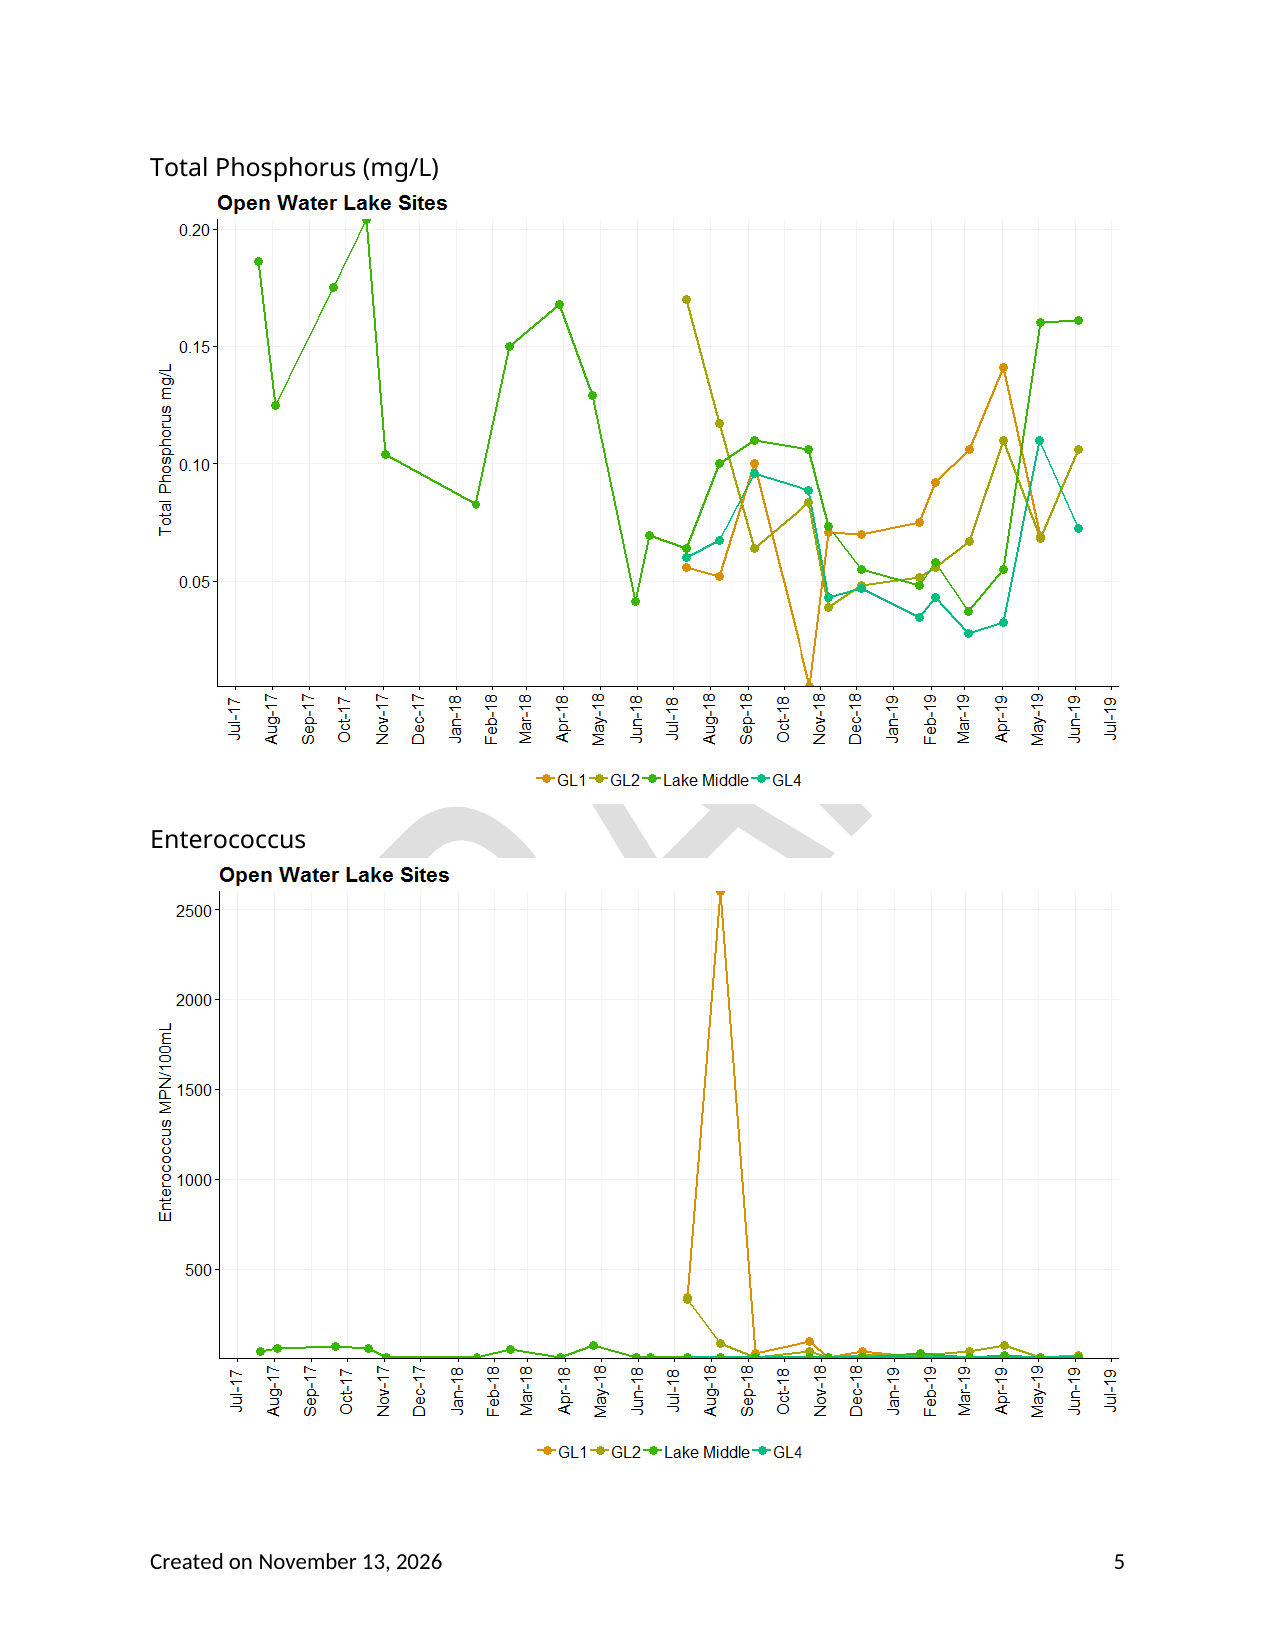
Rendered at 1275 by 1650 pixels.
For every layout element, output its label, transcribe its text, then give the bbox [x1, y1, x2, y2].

subtitle Enterococcus [150, 822, 1125, 856]
picture [150, 186, 1125, 804]
picture [150, 858, 1125, 1476]
subtitle Total Phosphorus (mg/L) [150, 150, 1125, 184]
